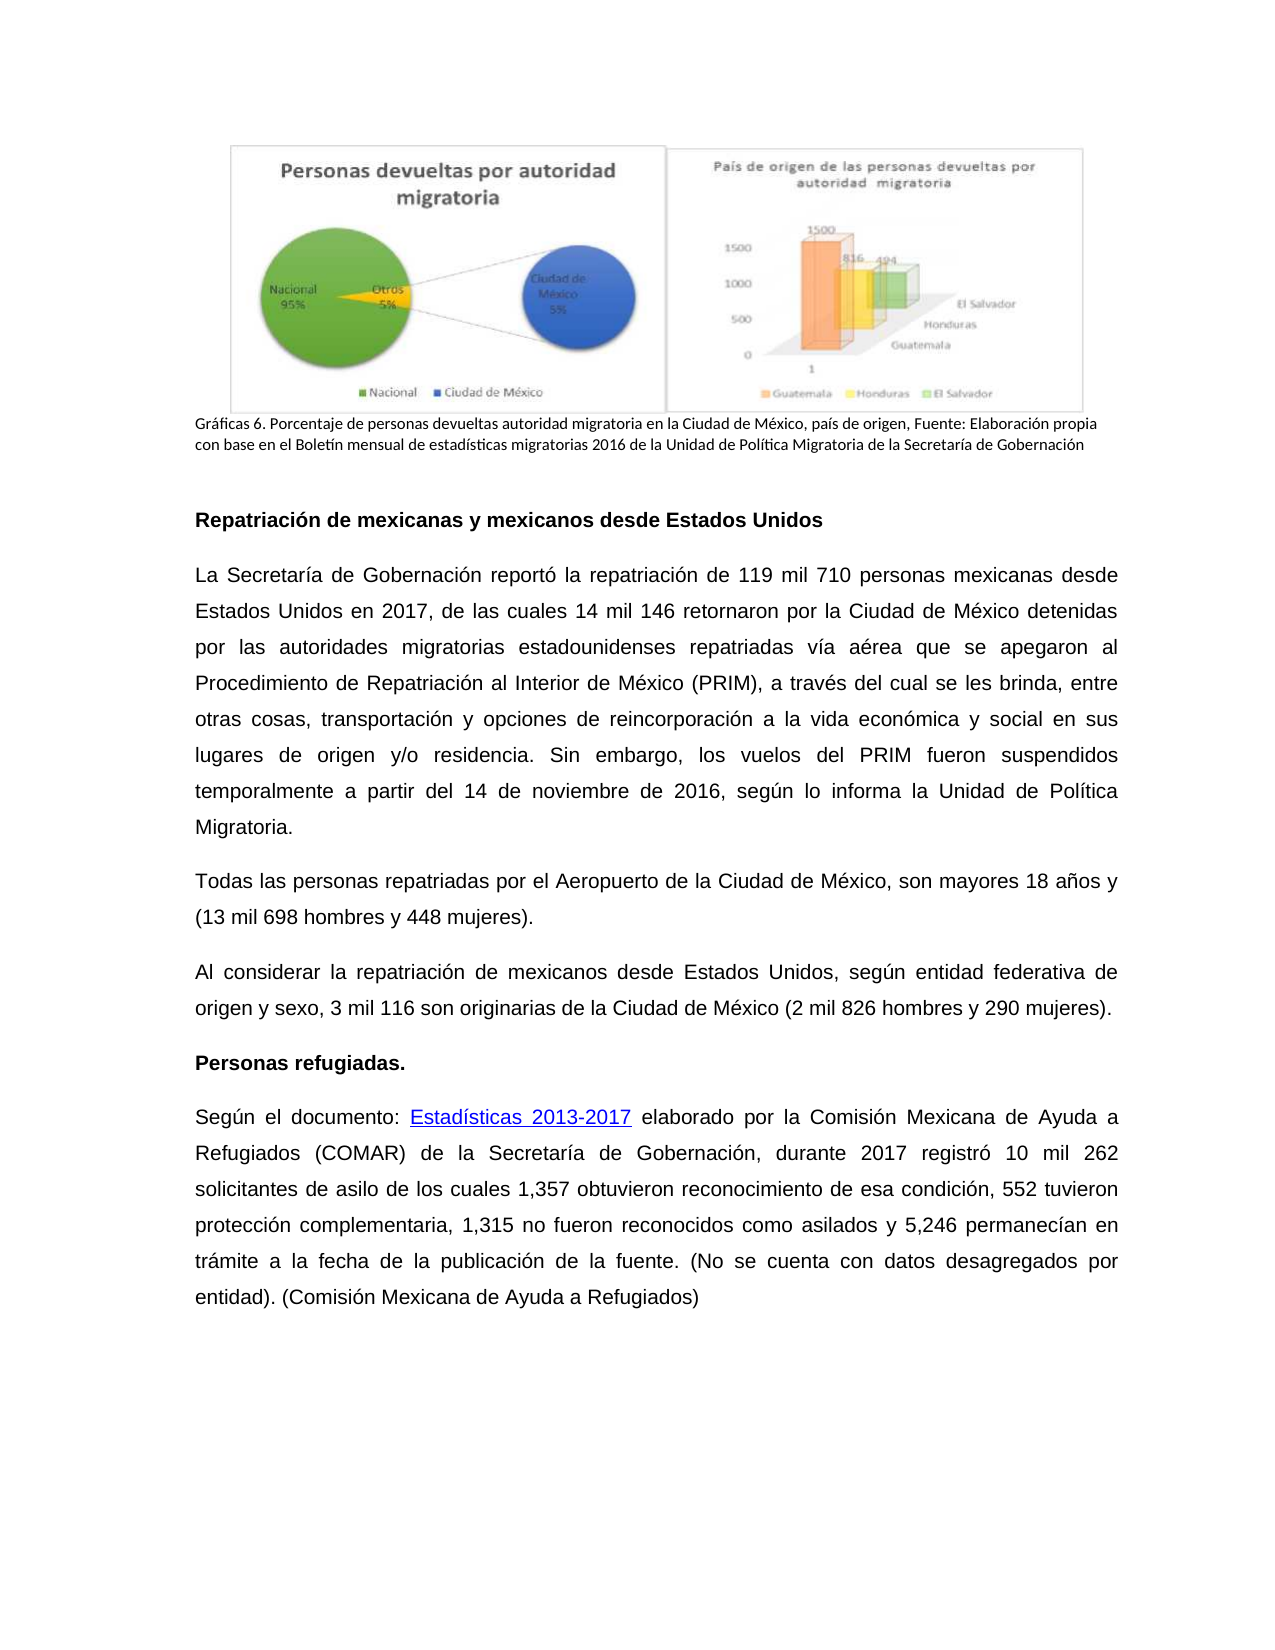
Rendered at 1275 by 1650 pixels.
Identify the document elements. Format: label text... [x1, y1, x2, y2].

text Repatriación de mexicanas y mexicanos desde Estados Unidos [195, 508, 1119, 532]
picture [230, 145, 1085, 414]
text La Secretaría de Gobernación reportó la repatriación de 119 mil 710 personas mexicanas desde Estados Unidos en 2017, de las cuales 14 mil 146 retornaron por la Ciudad de México detenidas por las autoridades migratorias estadounidenses repatriadas vía aérea que se apegaron al Procedimiento de Repatriación al Interior de México (PRIM), a través del cual se les brinda, entre otras cosas, transportación y opciones de reincorporación a la vida económica y social en sus lugares de origen y/o residencia. Sin embargo, los vuelos del PRIM fueron suspendidos temporalmente a partir del 14 de noviembre de 2016, según lo informa la Unidad de Política Migratoria. [195, 563, 1119, 838]
text Gráficas 6. Porcentaje de personas devueltas autoridad migratoria en la Ciudad de México, país de origen, Fuente: Elaboración propia con base en el Boletín mensual de estadísticas migratorias 2016 de la Unidad de Política Migratoria de la Secretaría de Gobernación [195, 413, 1119, 454]
text Personas refugiadas. [195, 1051, 1119, 1074]
text Según el documento: Estadísticas 2013-2017 elaborado por la Comisión Mexicana de Ayuda a Refugiados (COMAR) de la Secretaría de Gobernación, durante 2017 registró 10 mil 262 solicitantes de asilo de los cuales 1,357 obtuvieron reconocimiento de esa condición, 552 tuvieron protección complementaria, 1,315 no fueron reconocidos como asilados y 5,246 permanecían en trámite a la fecha de la publicación de la fuente. (No se cuenta con datos desagregados por entidad). (Comisión Mexicana de Ayuda a Refugiados) [195, 1105, 1119, 1309]
text Al considerar la repatriación de mexicanos desde Estados Unidos, según entidad federativa de origen y sexo, 3 mil 116 son originarias de la Ciudad de México (2 mil 826 hombres y 290 mujeres). [195, 960, 1119, 1020]
text Todas las personas repatriadas por el Aeropuerto de la Ciudad de México, son mayores 18 años y (13 mil 698 hombres y 448 mujeres). [195, 869, 1119, 929]
